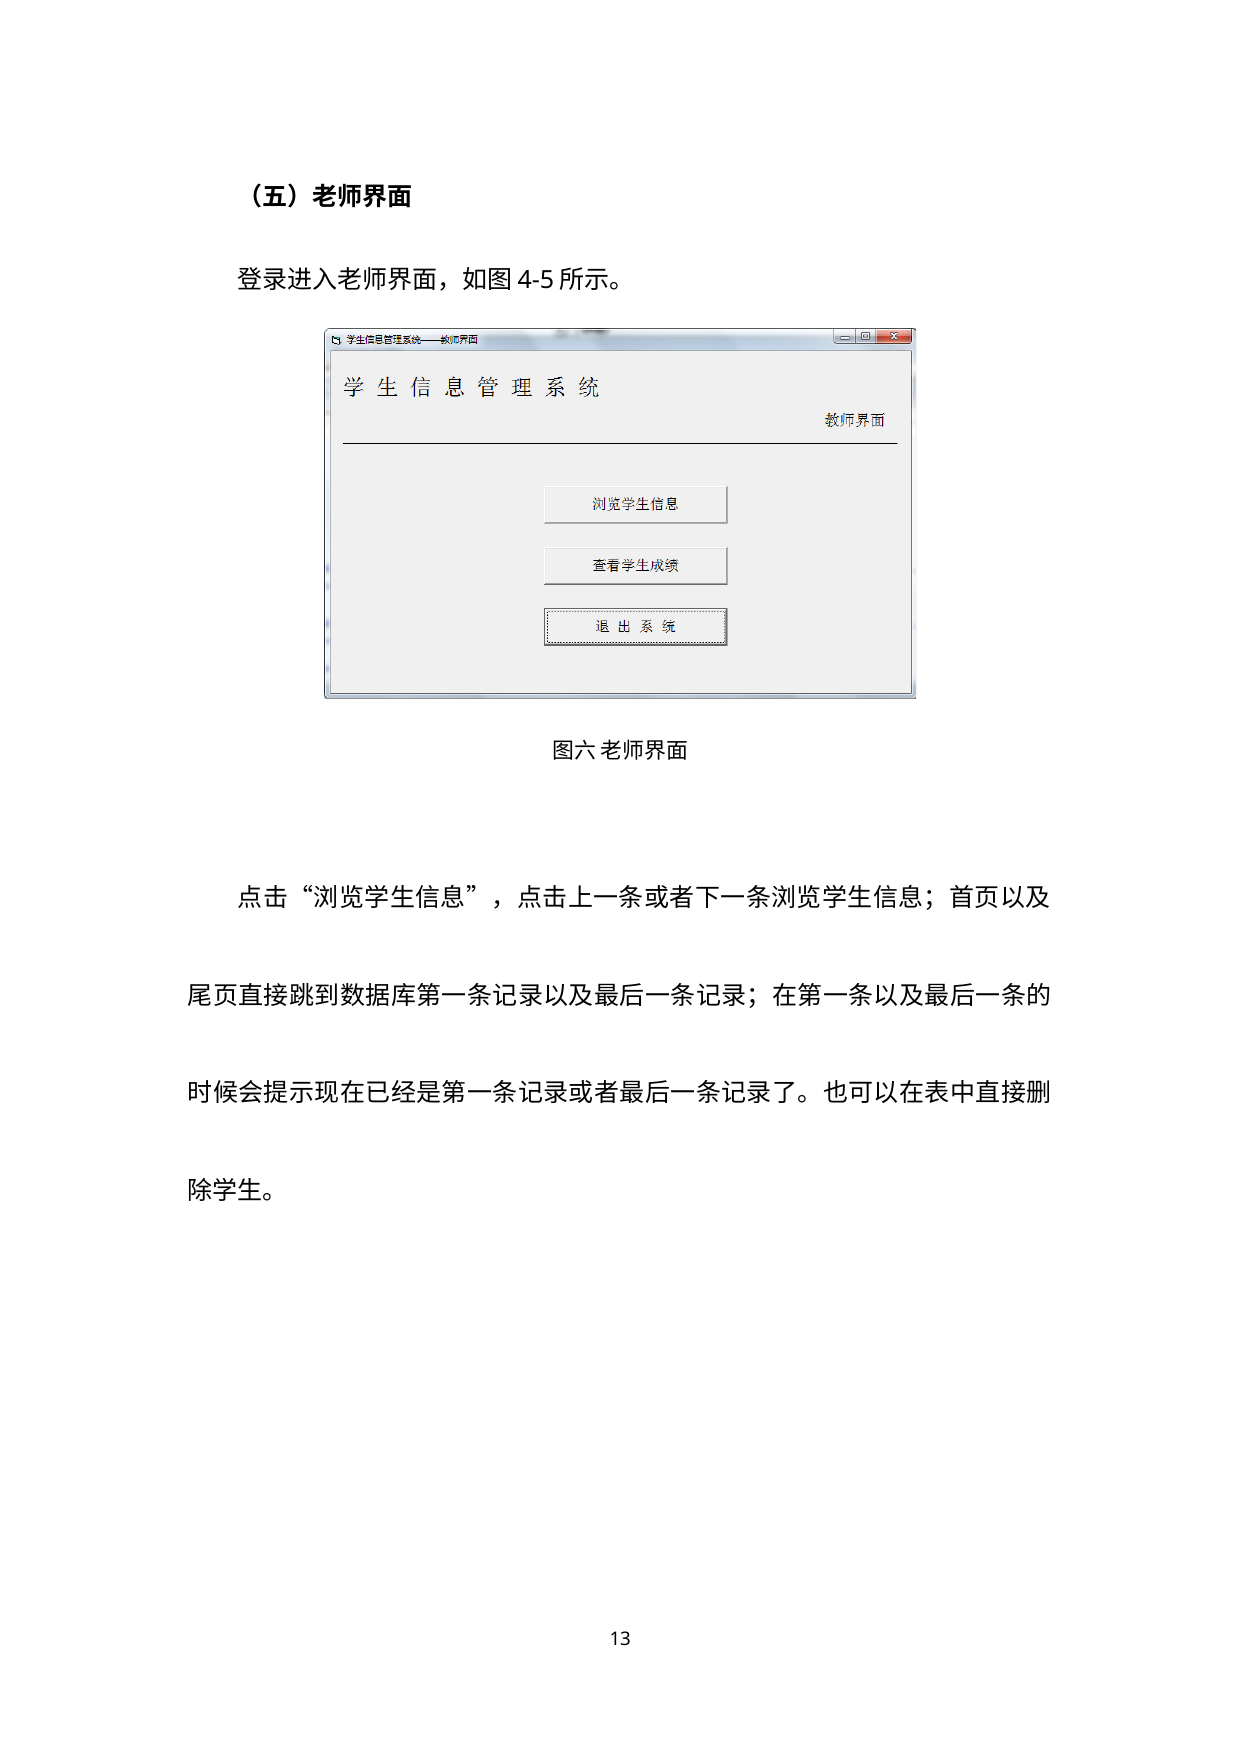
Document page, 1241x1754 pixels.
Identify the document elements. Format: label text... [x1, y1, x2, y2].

text 图六 老师界面 [187, 733, 1053, 766]
picture [324, 328, 917, 699]
text 登录进入老师界面，如图4-5所示。 [187, 245, 1053, 310]
text 点击“浏览学生信息”，点击上一条或者下一条浏览学生信息；首页以及尾页直接跳到数据库第一条记录以及最后一条记录；在第一条以及最后一条的时候会提示现在已经是第一条记录或者最后一条记录了。也可以在表中直接删除学生。 [187, 863, 1053, 1221]
text （五）老师界面 [187, 162, 1053, 227]
